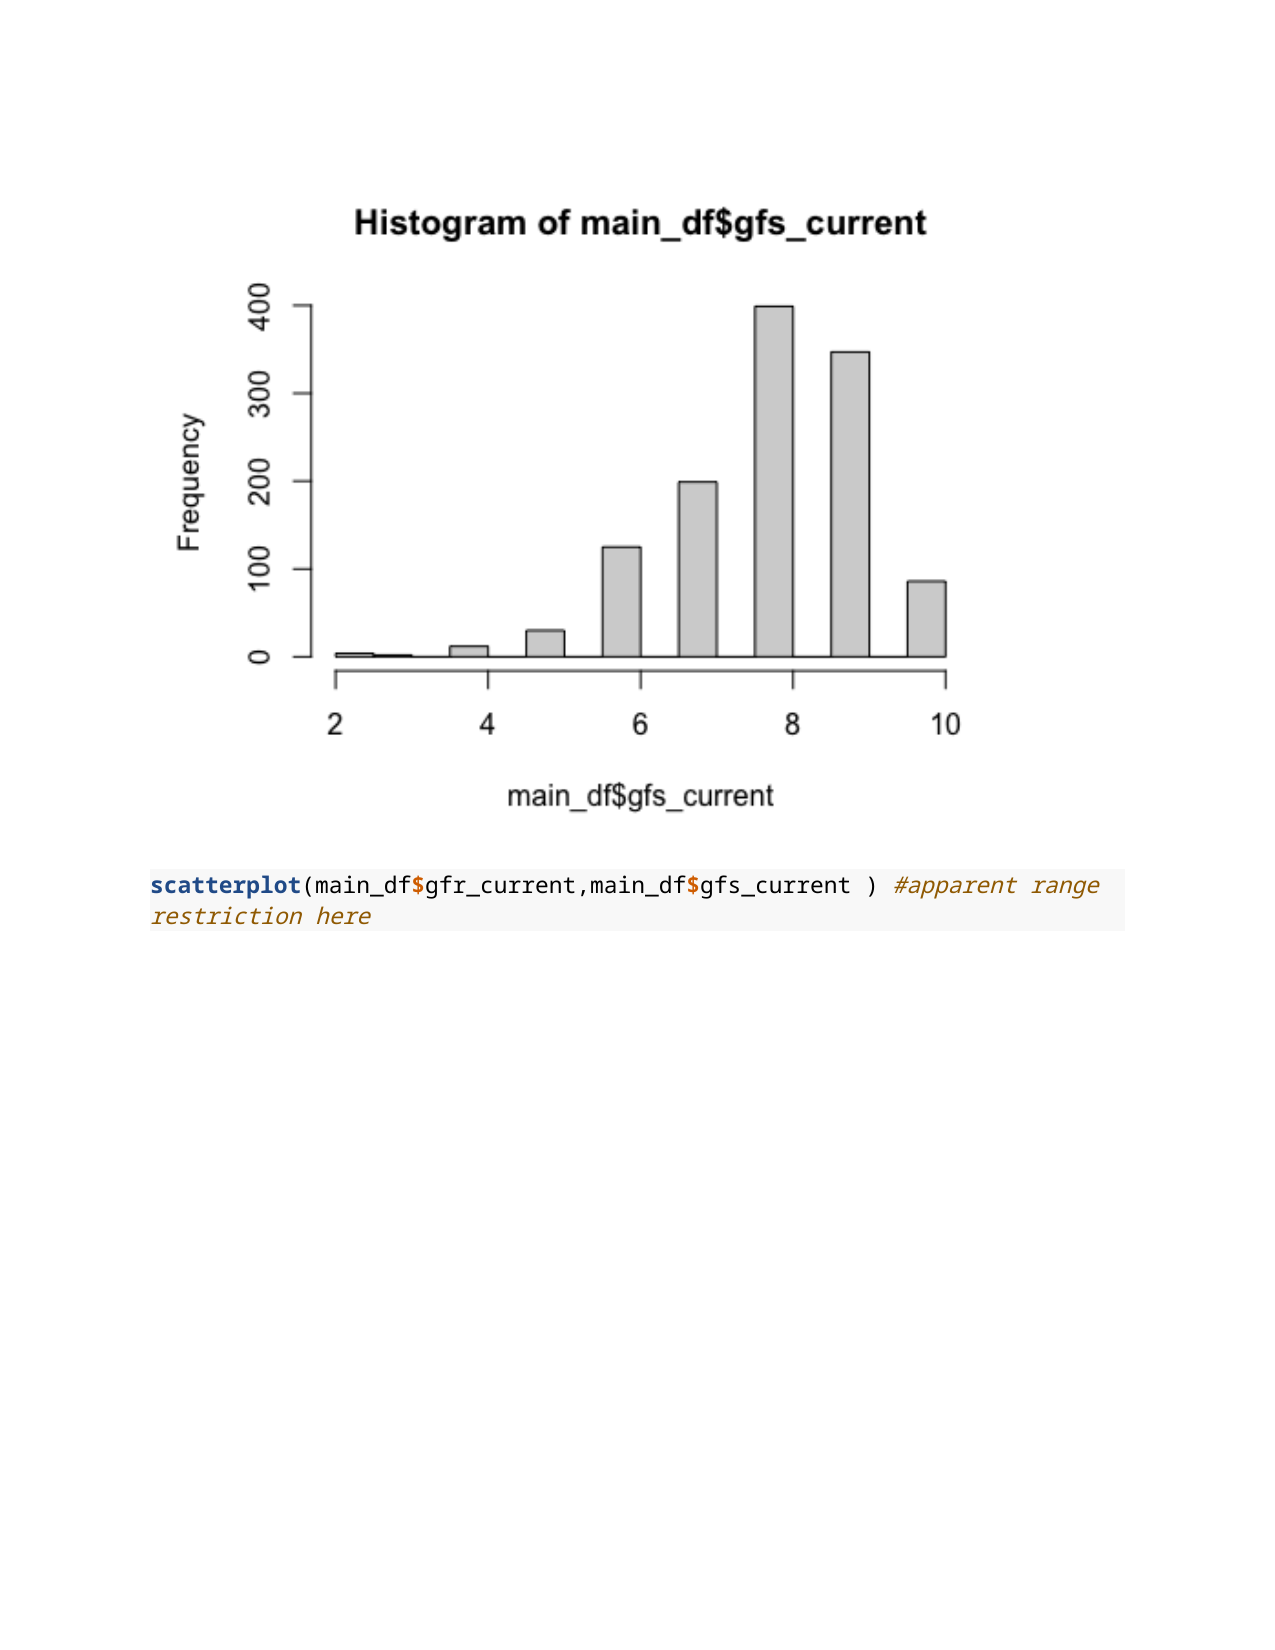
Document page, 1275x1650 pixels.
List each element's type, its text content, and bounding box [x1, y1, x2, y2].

picture [168, 150, 1044, 850]
text scatterplot(main_df$gfr_current,main_df$gfs_current ) #apparent range restriction here [370, 869, 1125, 931]
